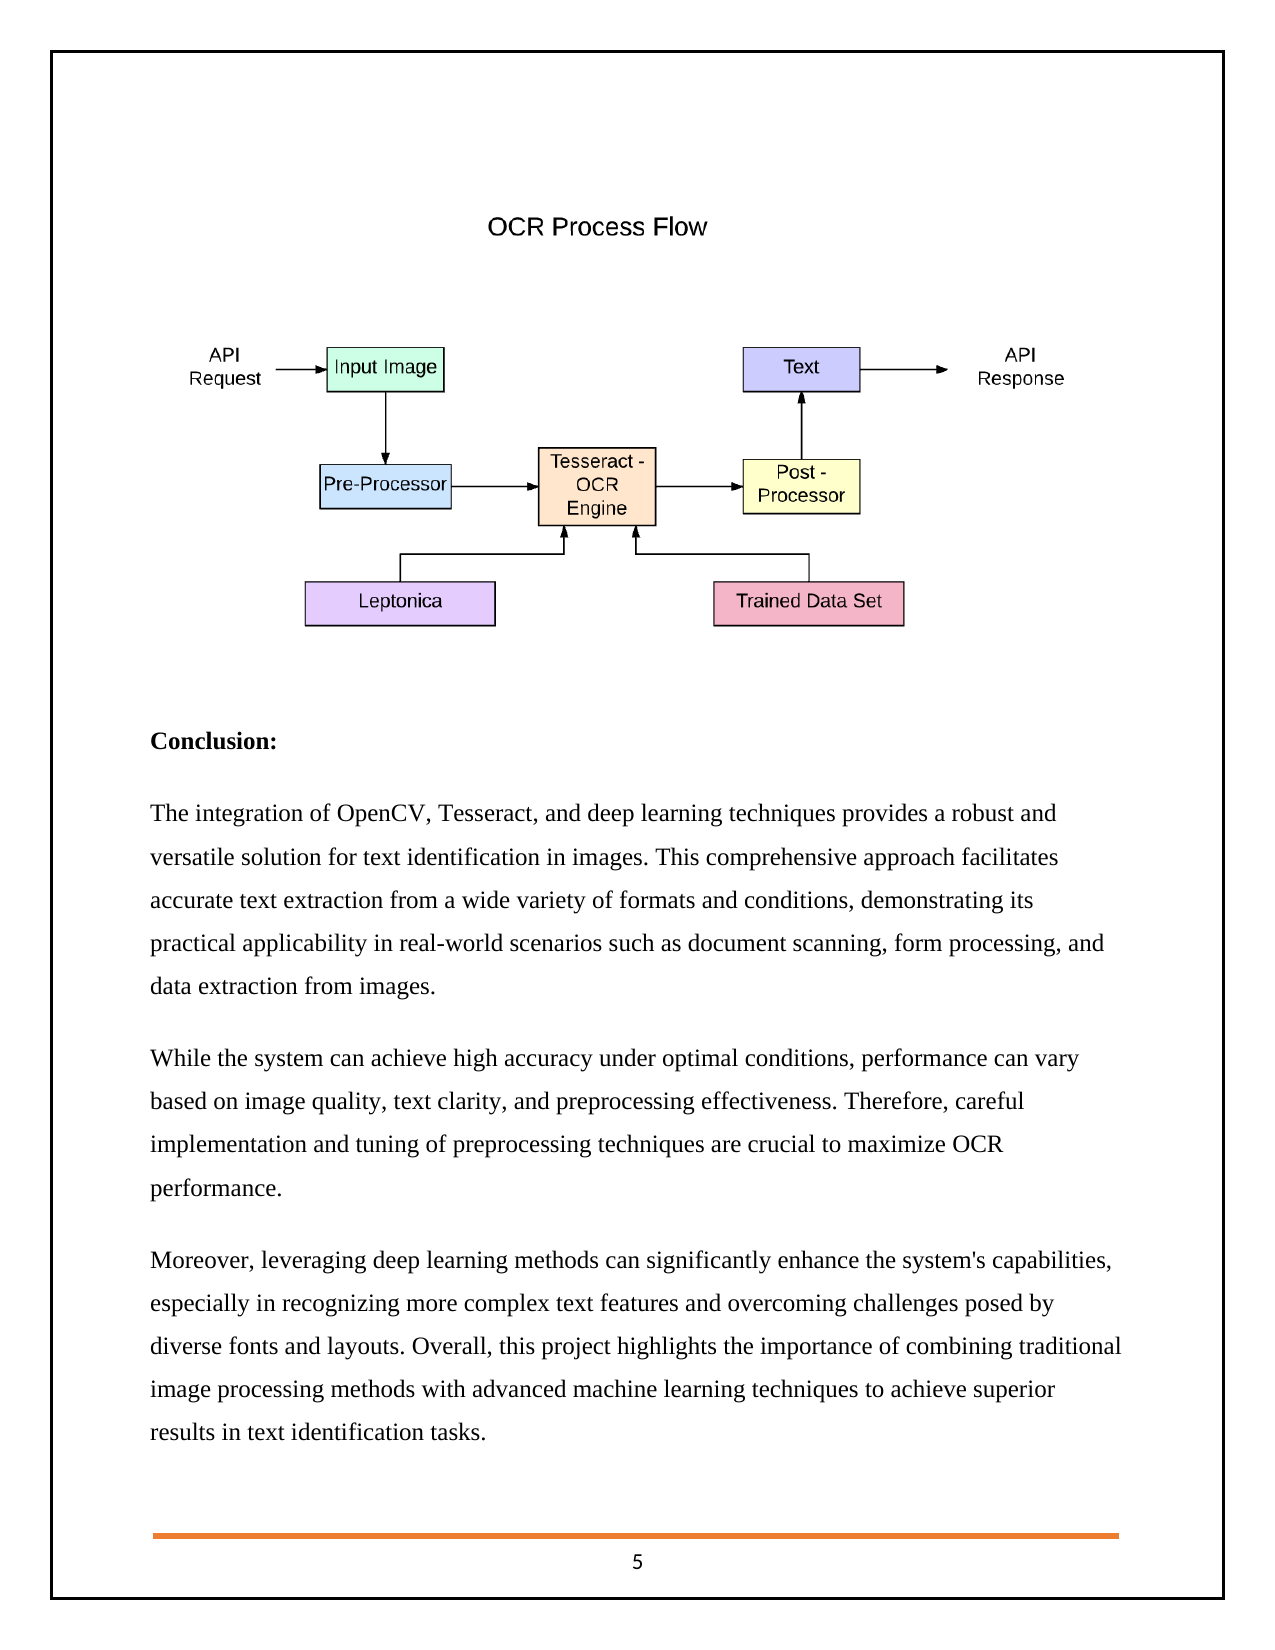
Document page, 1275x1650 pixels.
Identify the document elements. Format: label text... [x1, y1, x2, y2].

picture [150, 150, 1125, 684]
text Conclusion: [150, 726, 1125, 755]
text Moreover, leveraging deep learning methods can significantly enhance the system's capabilities, especially in recognizing more complex text features and overcoming challenges posed by diverse fonts and layouts. Overall, this project highlights the importance of combining traditional image processing methods with advanced machine learning techniques to achieve superior results in text identification tasks. [150, 1245, 1125, 1446]
text The integration of OpenCV, Tesseract, and deep learning techniques provides a robust and versatile solution for text identification in images. This comprehensive approach facilitates accurate text extraction from a wide variety of formats and conditions, demonstrating its practical applicability in real-world scenarios such as document scanning, form processing, and data extraction from images. [150, 798, 1125, 1000]
text While the system can achieve high accuracy under optimal conditions, performance can vary based on image quality, text clarity, and preprocessing effectiveness. Therefore, careful implementation and tuning of preprocessing techniques are crucial to maximize OCR performance. [150, 1043, 1125, 1201]
